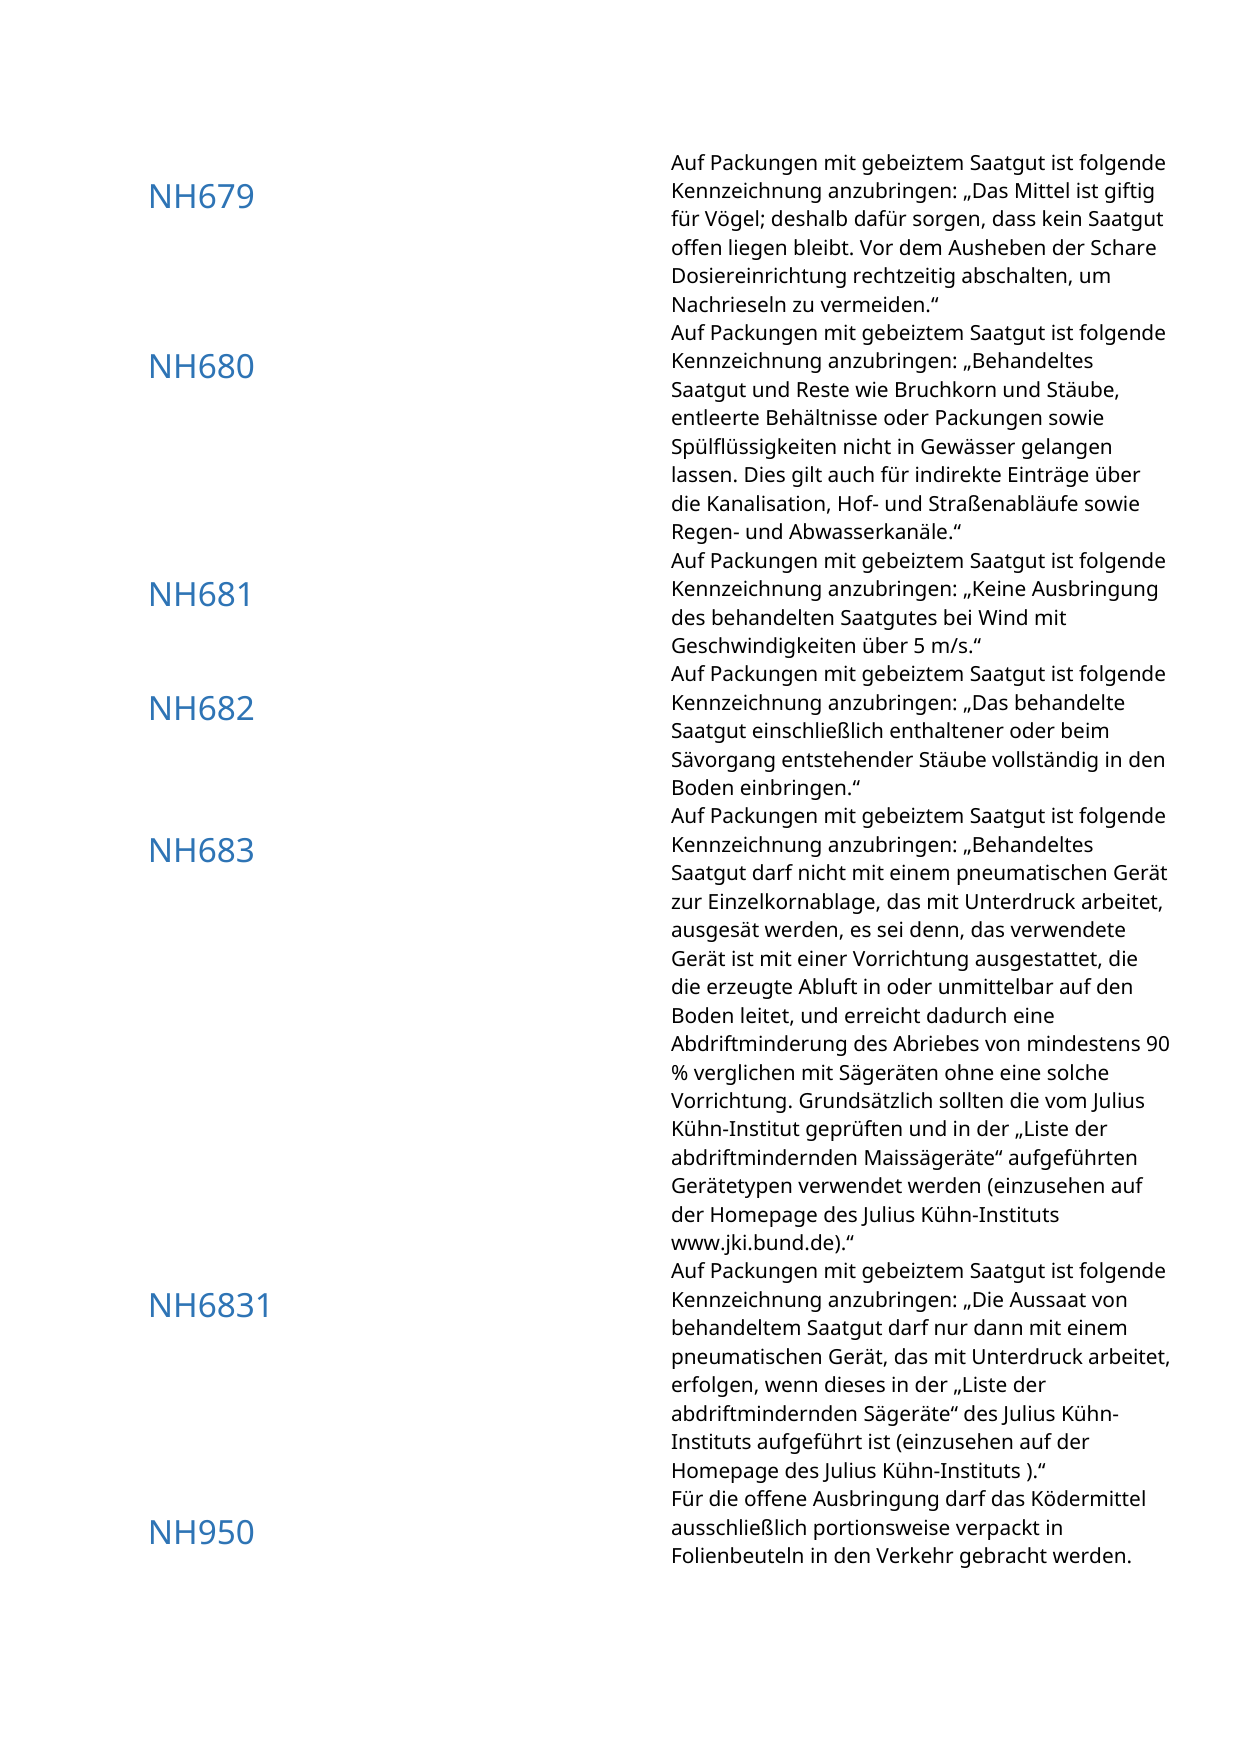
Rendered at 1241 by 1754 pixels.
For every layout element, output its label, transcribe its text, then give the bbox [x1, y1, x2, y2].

table_cell Auf Packungen mit gebeiztem Saatgut ist folgende Kennzeichnung anzubringen: „Das Mittel ist giftig für Vögel; deshalb dafür sorgen, dass kein Saatgut offen liegen bleibt. Vor dem Ausheben der Schare Dosiereinrichtung rechtzeitig abschalten, um Nachrieseln zu vermeiden.“ [660, 148, 1183, 318]
table_cell NH950 [136, 1484, 659, 1569]
table_cell Für die offene Ausbringung darf das Ködermittel ausschließlich portionsweise verpackt in Folienbeuteln in den Verkehr gebracht werden. [660, 1484, 1183, 1569]
table_cell Auf Packungen mit gebeiztem Saatgut ist folgende Kennzeichnung anzubringen: „Behandeltes Saatgut und Reste wie Bruchkorn und Stäube, entleerte Behältnisse oder Packungen sowie Spülflüssigkeiten nicht in Gewässer gelangen lassen. Dies gilt auch für indirekte Einträge über die Kanalisation, Hof- und Straßenabläufe sowie Regen- und Abwasserkanäle.“ [660, 318, 1183, 546]
table_cell NH683 [136, 802, 659, 1257]
table_cell Auf Packungen mit gebeiztem Saatgut ist folgende Kennzeichnung anzubringen: „Keine Ausbringung des behandelten Saatgutes bei Wind mit Geschwindigkeiten über 5 m/s.“ [660, 546, 1183, 659]
table_cell NH6831 [136, 1257, 659, 1484]
table_cell Auf Packungen mit gebeiztem Saatgut ist folgende Kennzeichnung anzubringen: „Das behandelte Saatgut einschließlich enthaltener oder beim Sävorgang entstehender Stäube vollständig in den Boden einbringen.“ [660, 660, 1183, 802]
table_cell Auf Packungen mit gebeiztem Saatgut ist folgende Kennzeichnung anzubringen: „Die Aussaat von behandeltem Saatgut darf nur dann mit einem pneumatischen Gerät, das mit Unterdruck arbeitet, erfolgen, wenn dieses in der „Liste der abdriftmindernden Sägeräte“ des Julius Kühn-Instituts aufgeführt ist (einzusehen auf der Homepage des Julius Kühn-Instituts ).“ [660, 1257, 1183, 1484]
table_cell NH680 [136, 318, 659, 546]
table_cell NH679 [136, 148, 659, 318]
table_cell NH682 [136, 660, 659, 802]
table_cell NH681 [136, 546, 659, 659]
table_cell Auf Packungen mit gebeiztem Saatgut ist folgende Kennzeichnung anzubringen: „Behandeltes Saatgut darf nicht mit einem pneumatischen Gerät zur Einzelkornablage, das mit Unterdruck arbeitet, ausgesät werden, es sei denn, das verwendete Gerät ist mit einer Vorrichtung ausgestattet, die die erzeugte Abluft in oder unmittelbar auf den Boden leitet, und erreicht dadurch eine Abdriftminderung des Abriebes von mindestens 90 % verglichen mit Sägeräten ohne eine solche Vorrichtung. Grundsätzlich sollten die vom Julius Kühn-Institut geprüften und in der „Liste der abdriftmindernden Maissägeräte“ aufgeführten Gerätetypen verwendet werden (einzusehen auf der Homepage des Julius Kühn-Instituts www.jki.bund.de).“ [660, 802, 1183, 1257]
